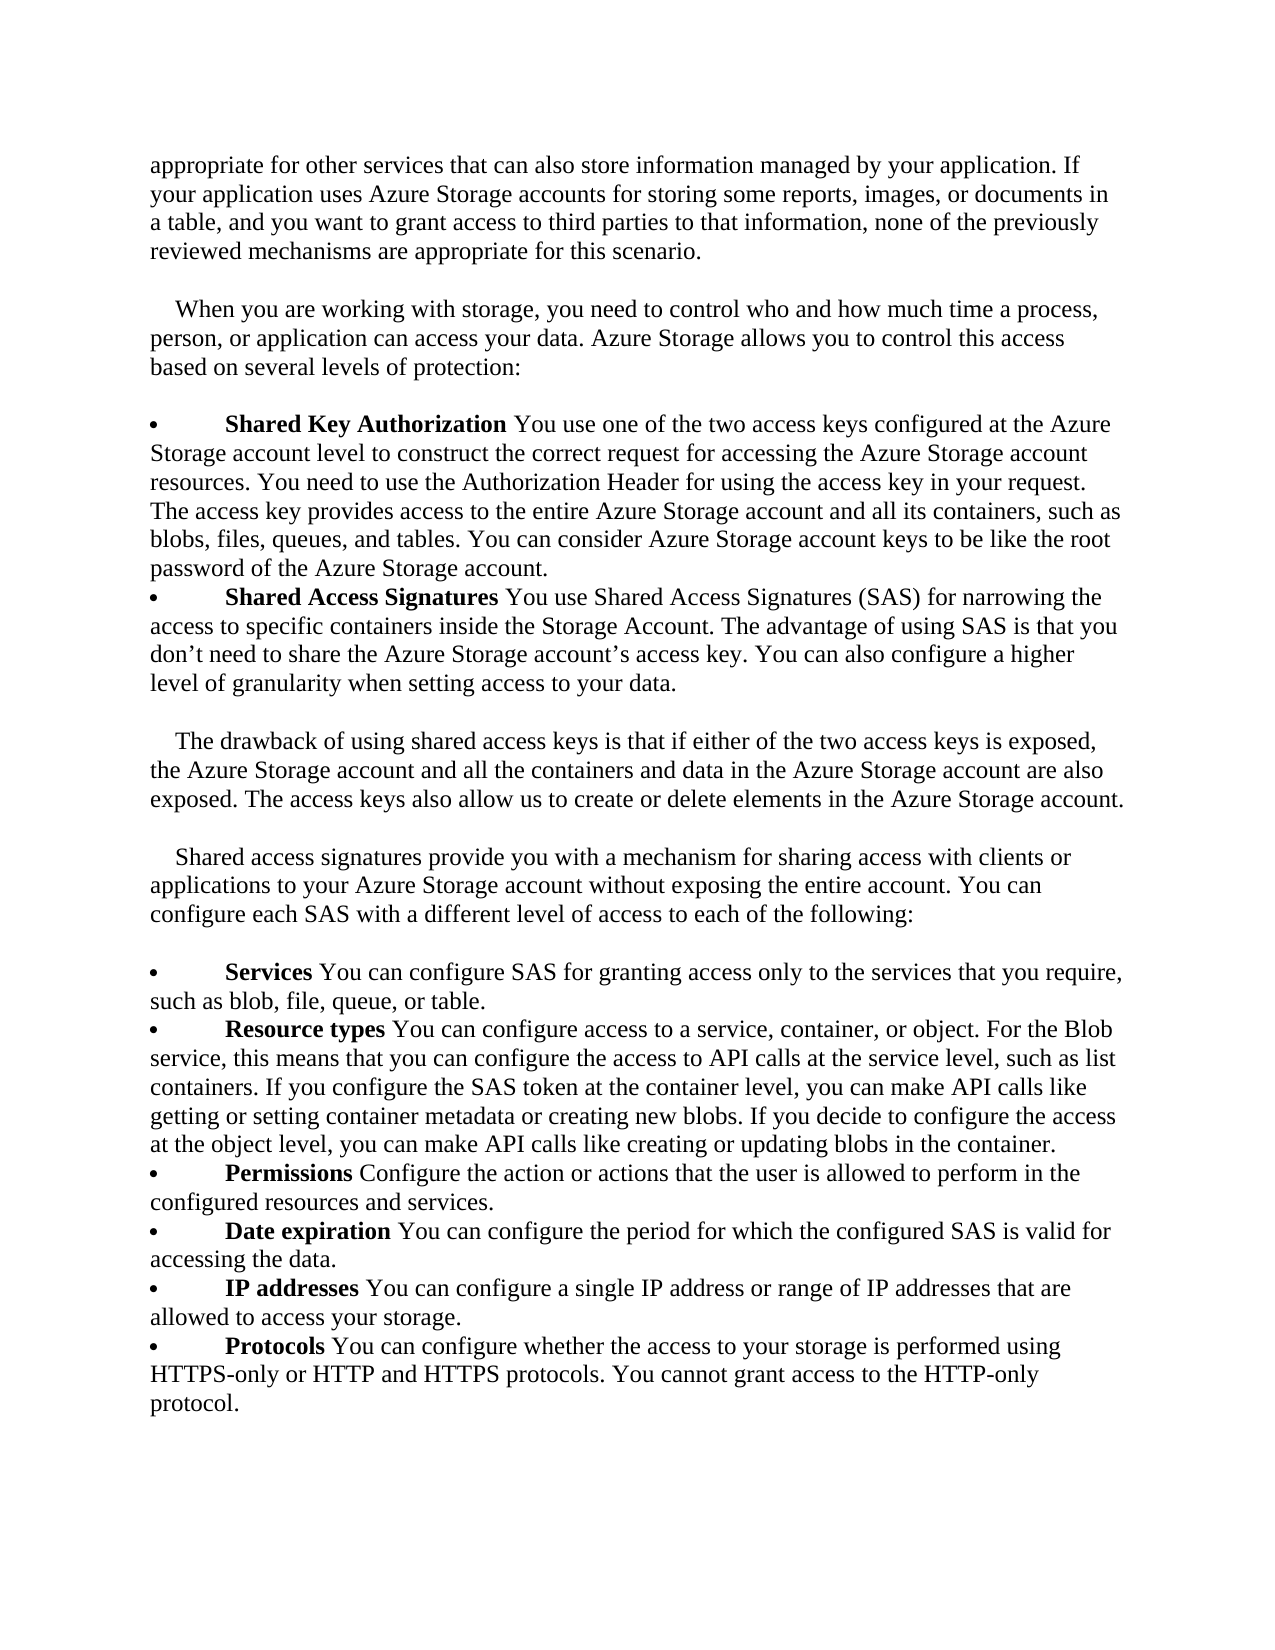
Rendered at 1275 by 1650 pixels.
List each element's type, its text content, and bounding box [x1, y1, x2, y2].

list Protocols You can configure whether the access to your storage is performed using HTTPS-only or HTTP and HTTPS protocols. You cannot grant access to the HTTP-only protocol. [150, 1331, 1125, 1417]
text When you are working with storage, you need to control who and how much time a process, person, or application can access your data. Azure Storage allows you to control this access based on several levels of protection: [150, 294, 1125, 380]
list IP addresses You can configure a single IP address or range of IP addresses that are allowed to access your storage. [150, 1273, 1125, 1331]
list Date expiration You can configure the period for which the configured SAS is valid for accessing the data. [150, 1216, 1125, 1273]
list Shared Key Authorization You use one of the two access keys configured at the Azure Storage account level to construct the correct request for accessing the Azure Storage account resources. You need to use the Authorization Header for using the access key in your request. The access key provides access to the entire Azure Storage account and all its containers, such as blobs, files, queues, and tables. You can consider Azure Storage account keys to be like the root password of the Azure Storage account. [150, 409, 1125, 582]
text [150, 150, 1125, 265]
list Resource types You can configure access to a service, container, or object. For the Blob service, this means that you can configure the access to API calls at the service level, such as list containers. If you configure the SAS token at the container level, you can make API calls like getting or setting container metadata or creating new blobs. If you decide to configure the access at the object level, you can make API calls like creating or updating blobs in the container. [150, 1014, 1125, 1158]
text Shared access signatures provide you with a mechanism for sharing access with clients or applications to your Azure Storage account without exposing the entire account. You can configure each SAS with a different level of access to each of the following: [150, 842, 1125, 928]
list Shared Access Signatures You use Shared Access Signatures (SAS) for narrowing the access to specific containers inside the Storage Account. The advantage of using SAS is that you don’t need to share the Azure Storage account’s access key. You can also configure a higher level of granularity when setting access to your data. [150, 582, 1125, 697]
list Services You can configure SAS for granting access only to the services that you require, such as blob, file, queue, or table. [150, 957, 1125, 1014]
text The drawback of using shared access keys is that if either of the two access keys is exposed, the Azure Storage account and all the containers and data in the Azure Storage account are also exposed. The access keys also allow us to create or delete elements in the Azure Storage account. [150, 726, 1125, 812]
list Permissions Configure the action or actions that the user is allowed to perform in the configured resources and services. [150, 1158, 1125, 1216]
